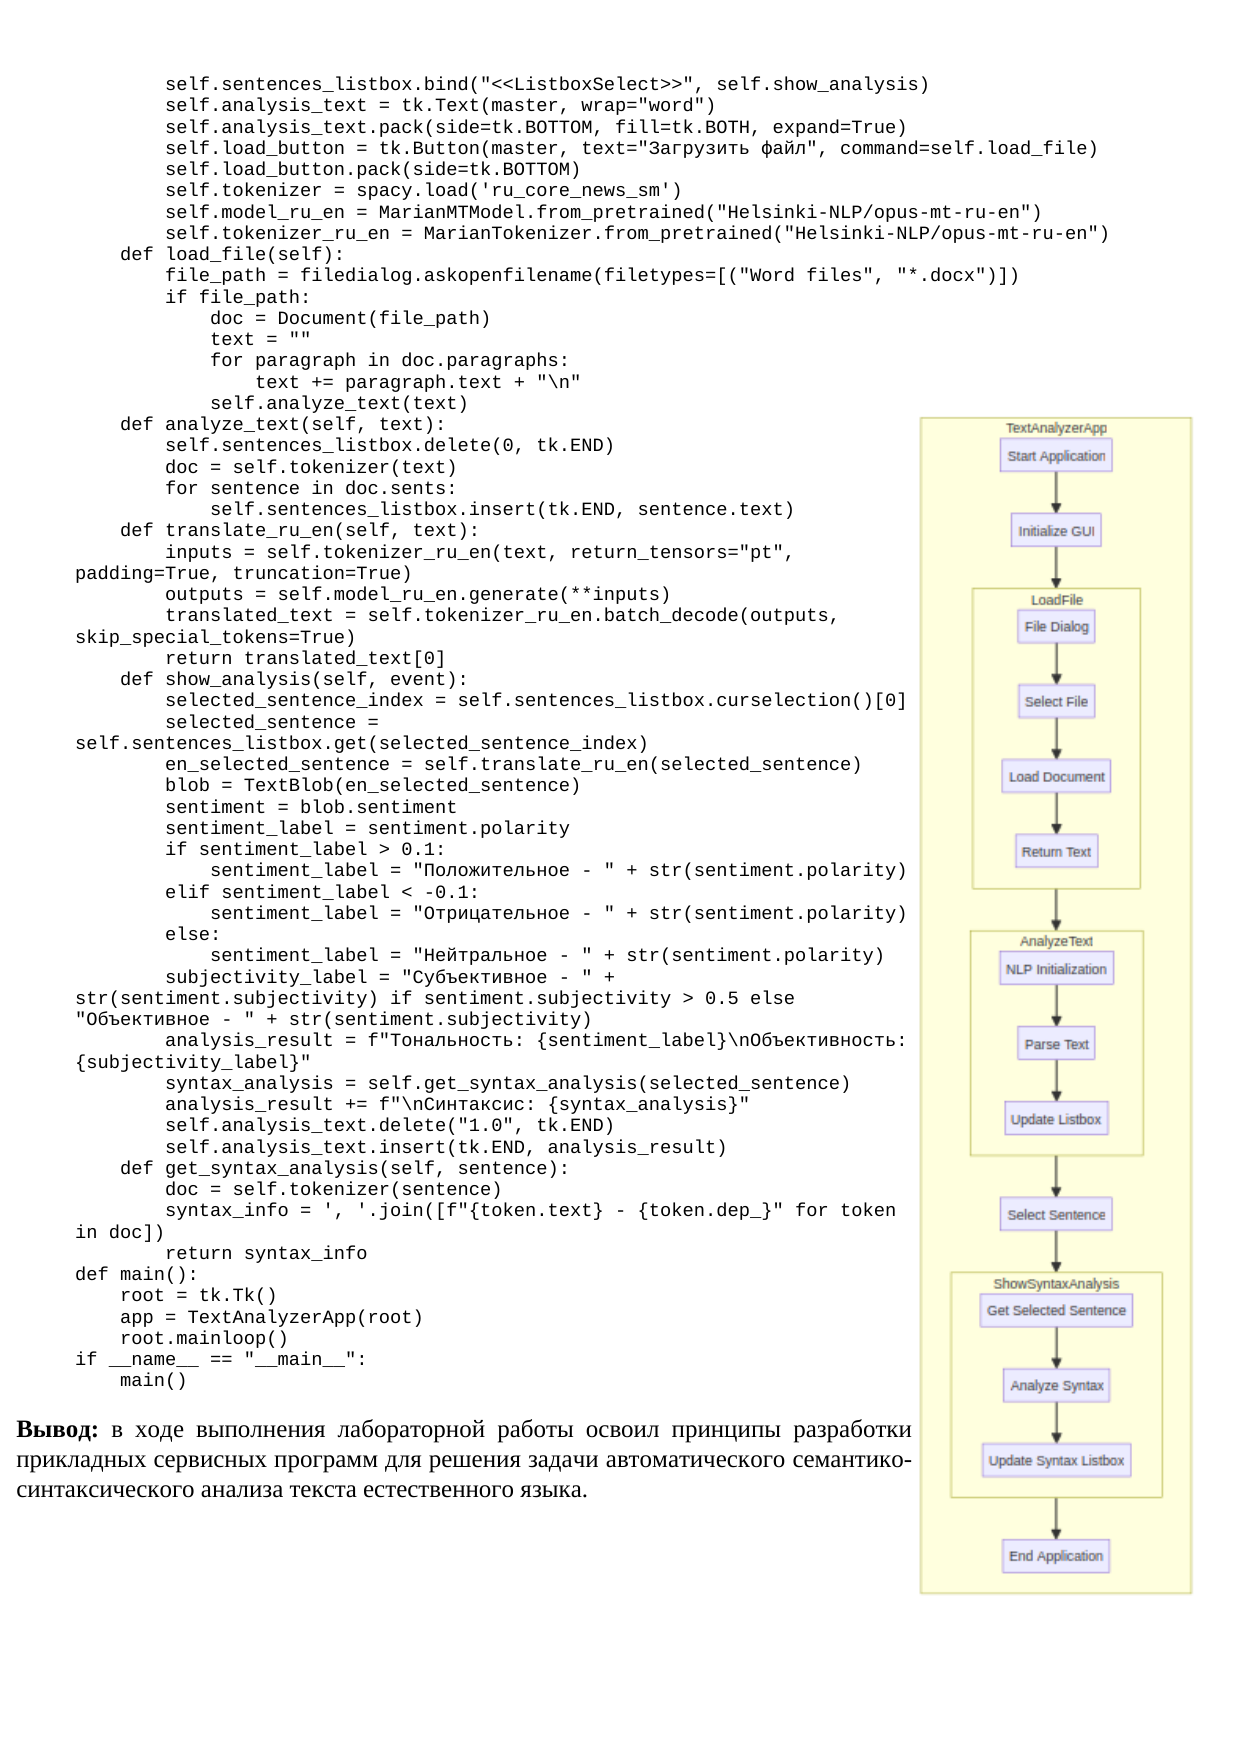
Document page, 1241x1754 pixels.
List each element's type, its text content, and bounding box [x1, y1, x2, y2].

text sentiment_label = "Нейтральное - " + str(sentiment.polarity) [75, 946, 912, 967]
text file_path = filedialog.askopenfilename(filetypes=[("Word files", "*.docx")]) [75, 266, 1165, 287]
text def get_syntax_analysis(self, sentence): [75, 1159, 912, 1180]
text selected_sentence = self.sentences_listbox.get(selected_sentence_index) [75, 712, 912, 755]
text if file_path: [75, 287, 1165, 309]
text for paragraph in doc.paragraphs: [75, 351, 1165, 372]
text sentiment_label = sentiment.polarity [75, 819, 912, 840]
text self.sentences_listbox.bind("<<ListboxSelect>>", self.show_analysis) [75, 75, 1165, 96]
text doc = Document(file_path) [75, 309, 1165, 330]
text sentiment_label = "Отрицательное - " + str(sentiment.polarity) [75, 904, 912, 925]
text elif sentiment_label < -0.1: [75, 882, 912, 904]
text self.analyze_text(text) [75, 394, 1165, 415]
text blob = TextBlob(en_selected_sentence) [75, 776, 912, 797]
text root = tk.Tk() [75, 1286, 912, 1307]
text main() [75, 1371, 912, 1392]
text doc = self.tokenizer(text) [75, 457, 912, 479]
text self.analysis_text.delete("1.0", tk.END) [75, 1116, 912, 1137]
text inputs = self.tokenizer_ru_en(text, return_tensors="pt", padding=True, truncation=True) [75, 542, 912, 585]
picture [912, 409, 1198, 1605]
text syntax_analysis = self.get_syntax_analysis(selected_sentence) [75, 1074, 912, 1095]
text return syntax_info [75, 1244, 912, 1265]
text def main(): [75, 1265, 912, 1286]
text return translated_text[0] [75, 649, 912, 670]
text subjectivity_label = "Субъективное - " + str(sentiment.subjectivity) if sentiment.subjectivity > 0.5 else "Объективное - " + str(sentiment.subjectivity) [75, 967, 912, 1031]
text en_selected_sentence = self.translate_ru_en(selected_sentence) [75, 755, 912, 776]
text syntax_info = ', '.join([f"{token.text} - {token.dep_}" for token in doc]) [75, 1201, 912, 1244]
text translated_text = self.tokenizer_ru_en.batch_decode(outputs, skip_special_tokens=True) [75, 606, 912, 649]
text def analyze_text(self, text): [75, 415, 912, 436]
text outputs = self.model_ru_en.generate(**inputs) [75, 585, 912, 606]
text text += paragraph.text + "\n" [75, 372, 1165, 394]
text if sentiment_label > 0.1: [75, 840, 912, 861]
text def translate_ru_en(self, text): [75, 521, 912, 542]
text def load_file(self): [75, 245, 1165, 266]
text self.tokenizer_ru_en = MarianTokenizer.from_pretrained("Helsinki-NLP/opus-mt-ru-en") [75, 224, 1165, 245]
text if __name__ == "__main__": [75, 1350, 912, 1371]
text root.mainloop() [75, 1329, 912, 1350]
text self.load_button.pack(side=tk.BOTTOM) [75, 160, 1165, 181]
text analysis_result += f"\nСинтаксис: {syntax_analysis}" [75, 1095, 912, 1116]
text self.analysis_text.insert(tk.END, analysis_result) [75, 1137, 912, 1159]
text else: [75, 925, 912, 946]
text def show_analysis(self, event): [75, 670, 912, 691]
text self.sentences_listbox.delete(0, tk.END) [75, 436, 912, 457]
text text = "" [75, 330, 1165, 351]
text sentiment = blob.sentiment [75, 797, 912, 819]
text Вывод: в ходе выполнения лабораторной работы освоил принципы разработки прикладных сервисных программ для решения задачи автоматического семантико-синтаксического анализа текста естественного языка. [16, 1414, 912, 1503]
text app = TextAnalyzerApp(root) [75, 1307, 912, 1329]
text analysis_result = f"Тональность: {sentiment_label}\nОбъективность: {subjectivity_label}" [75, 1031, 912, 1074]
text selected_sentence_index = self.sentences_listbox.curselection()[0] [75, 691, 912, 712]
text sentiment_label = "Положительное - " + str(sentiment.polarity) [75, 861, 912, 882]
text self.sentences_listbox.insert(tk.END, sentence.text) [75, 500, 912, 521]
text self.analysis_text.pack(side=tk.BOTTOM, fill=tk.BOTH, expand=True) [75, 117, 1165, 139]
text for sentence in doc.sents: [75, 479, 912, 500]
text self.tokenizer = spacy.load('ru_core_news_sm') [75, 181, 1165, 202]
text self.analysis_text = tk.Text(master, wrap="word") [75, 96, 1165, 117]
text self.load_button = tk.Button(master, text="Загрузить файл", command=self.load_file) [75, 139, 1165, 160]
text doc = self.tokenizer(sentence) [75, 1180, 912, 1201]
text self.model_ru_en = MarianMTModel.from_pretrained("Helsinki-NLP/opus-mt-ru-en") [75, 202, 1165, 224]
